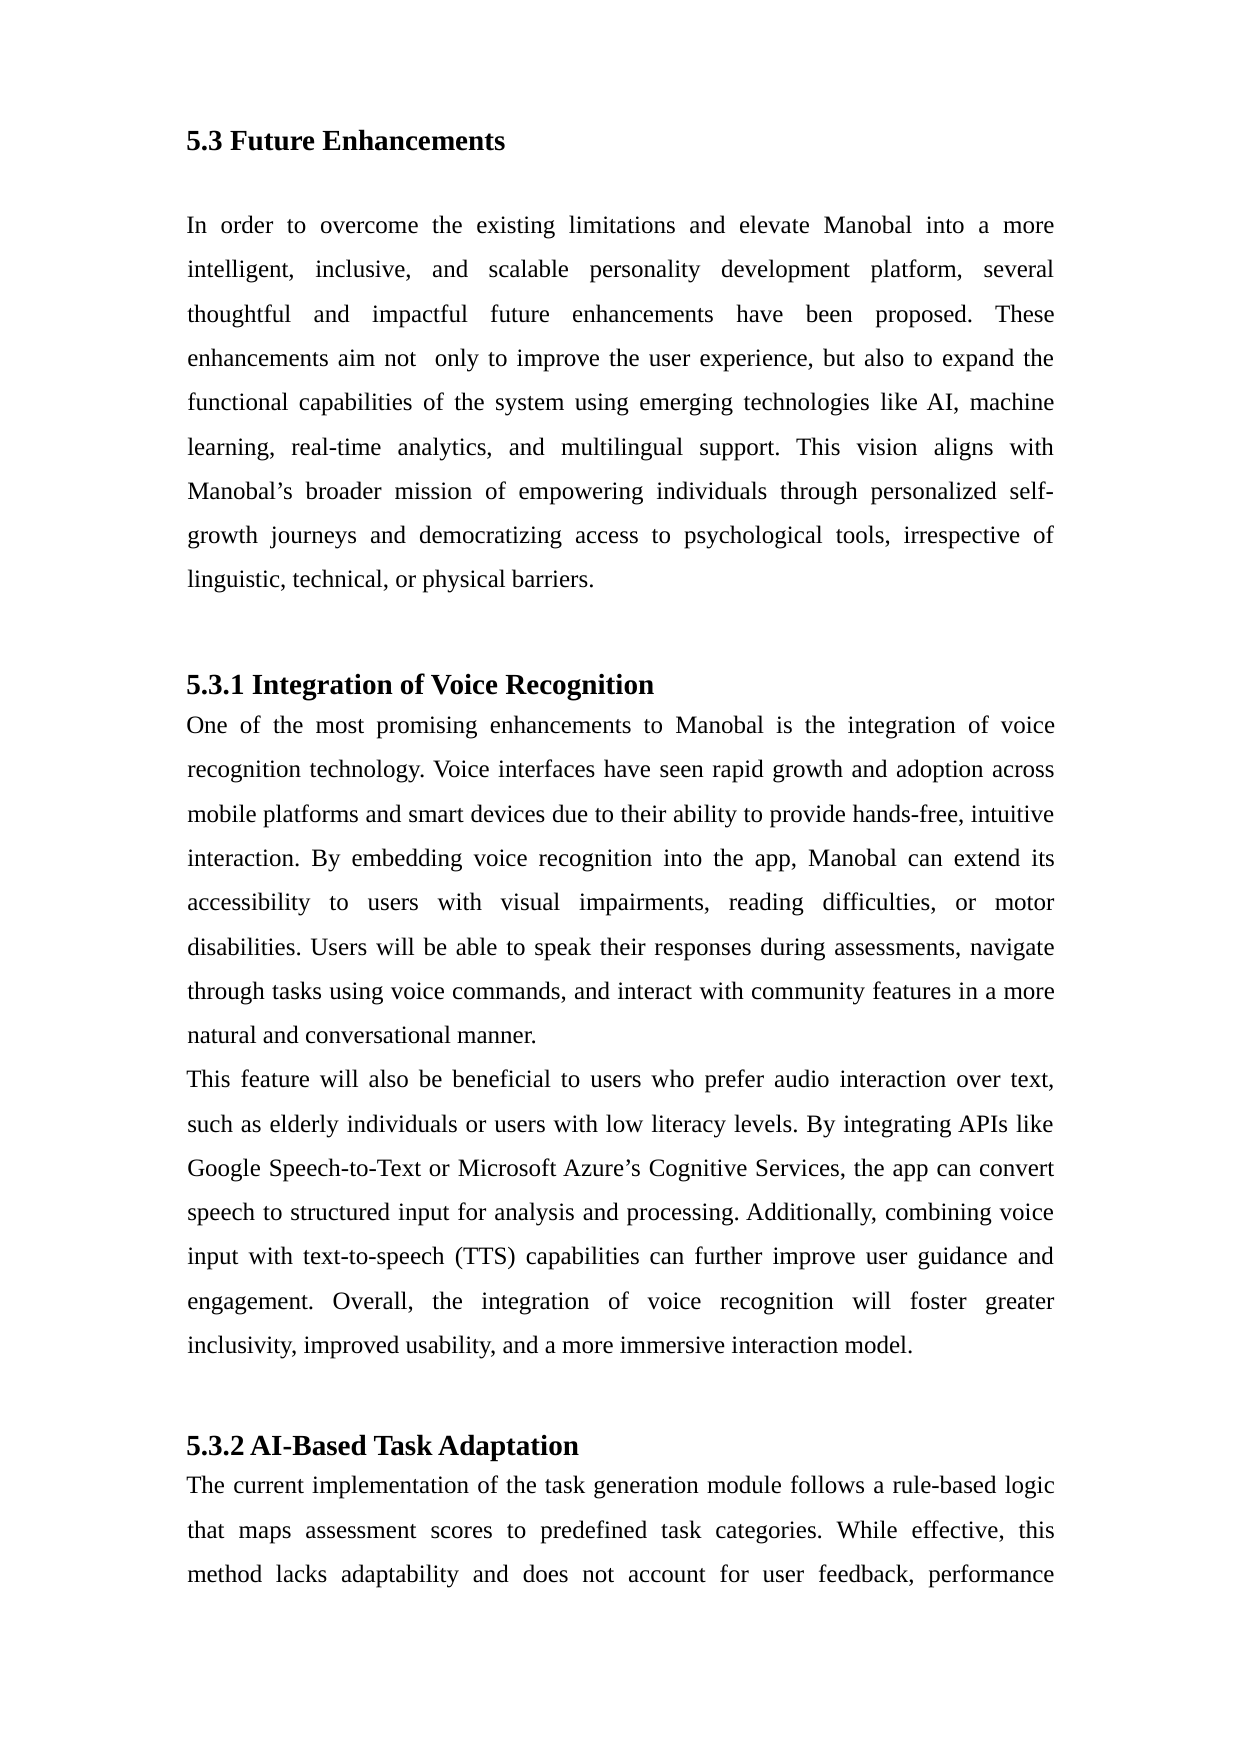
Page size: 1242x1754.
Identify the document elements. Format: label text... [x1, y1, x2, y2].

text One of the most promising enhancements to Manobal is the integration of voice recognition technology. Voice interfaces have seen rapid growth and adoption across mobile platforms and smart devices due to their ability to provide hands-free, intuitive interaction. By embedding voice recognition into the app, Manobal can extend its accessibility to users with visual impairments, reading difficulties, or motor disabilities. Users will be able to speak their responses during assessments, navigate through tasks using voice commands, and interact with community features in a more natural and conversational manner. [186, 710, 1056, 1049]
text In order to overcome the existing limitations and elevate Manobal into a more intelligent, inclusive, and scalable personality development platform, several thoughtful and impactful future enhancements have been proposed. These enhancements aim not only to improve the user experience, but also to expand the functional capabilities of the system using emerging technologies like AI, machine learning, real-time analytics, and multilingual support. This vision aligns with Manobal’s broader mission of empowering individuals through personalized self-growth journeys and democratizing access to psychological tools, irrespective of linguistic, technical, or physical barriers. [186, 210, 1055, 593]
text This feature will also be beneficial to users who prefer audio interaction over text, such as elderly individuals or users with low literacy levels. By integrating APIs like Google Speech-to-Text or Microsoft Azure’s Cognitive Services, the app can convert speech to structured input for analysis and processing. Additionally, combining voice input with text-to-speech (TTS) capabilities can further improve user guidance and engagement. Overall, the integration of voice recognition will foster greater inclusivity, improved usability, and a more immersive interaction model. [186, 1064, 1055, 1359]
subtitle 5.3.1 Integration of Voice Recognition [186, 667, 1114, 701]
subtitle 5.3.2 AI-Based Task Adaptation [186, 1428, 1114, 1461]
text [186, 1471, 1056, 1588]
subtitle 5.3 Future Enhancements [186, 123, 1114, 156]
